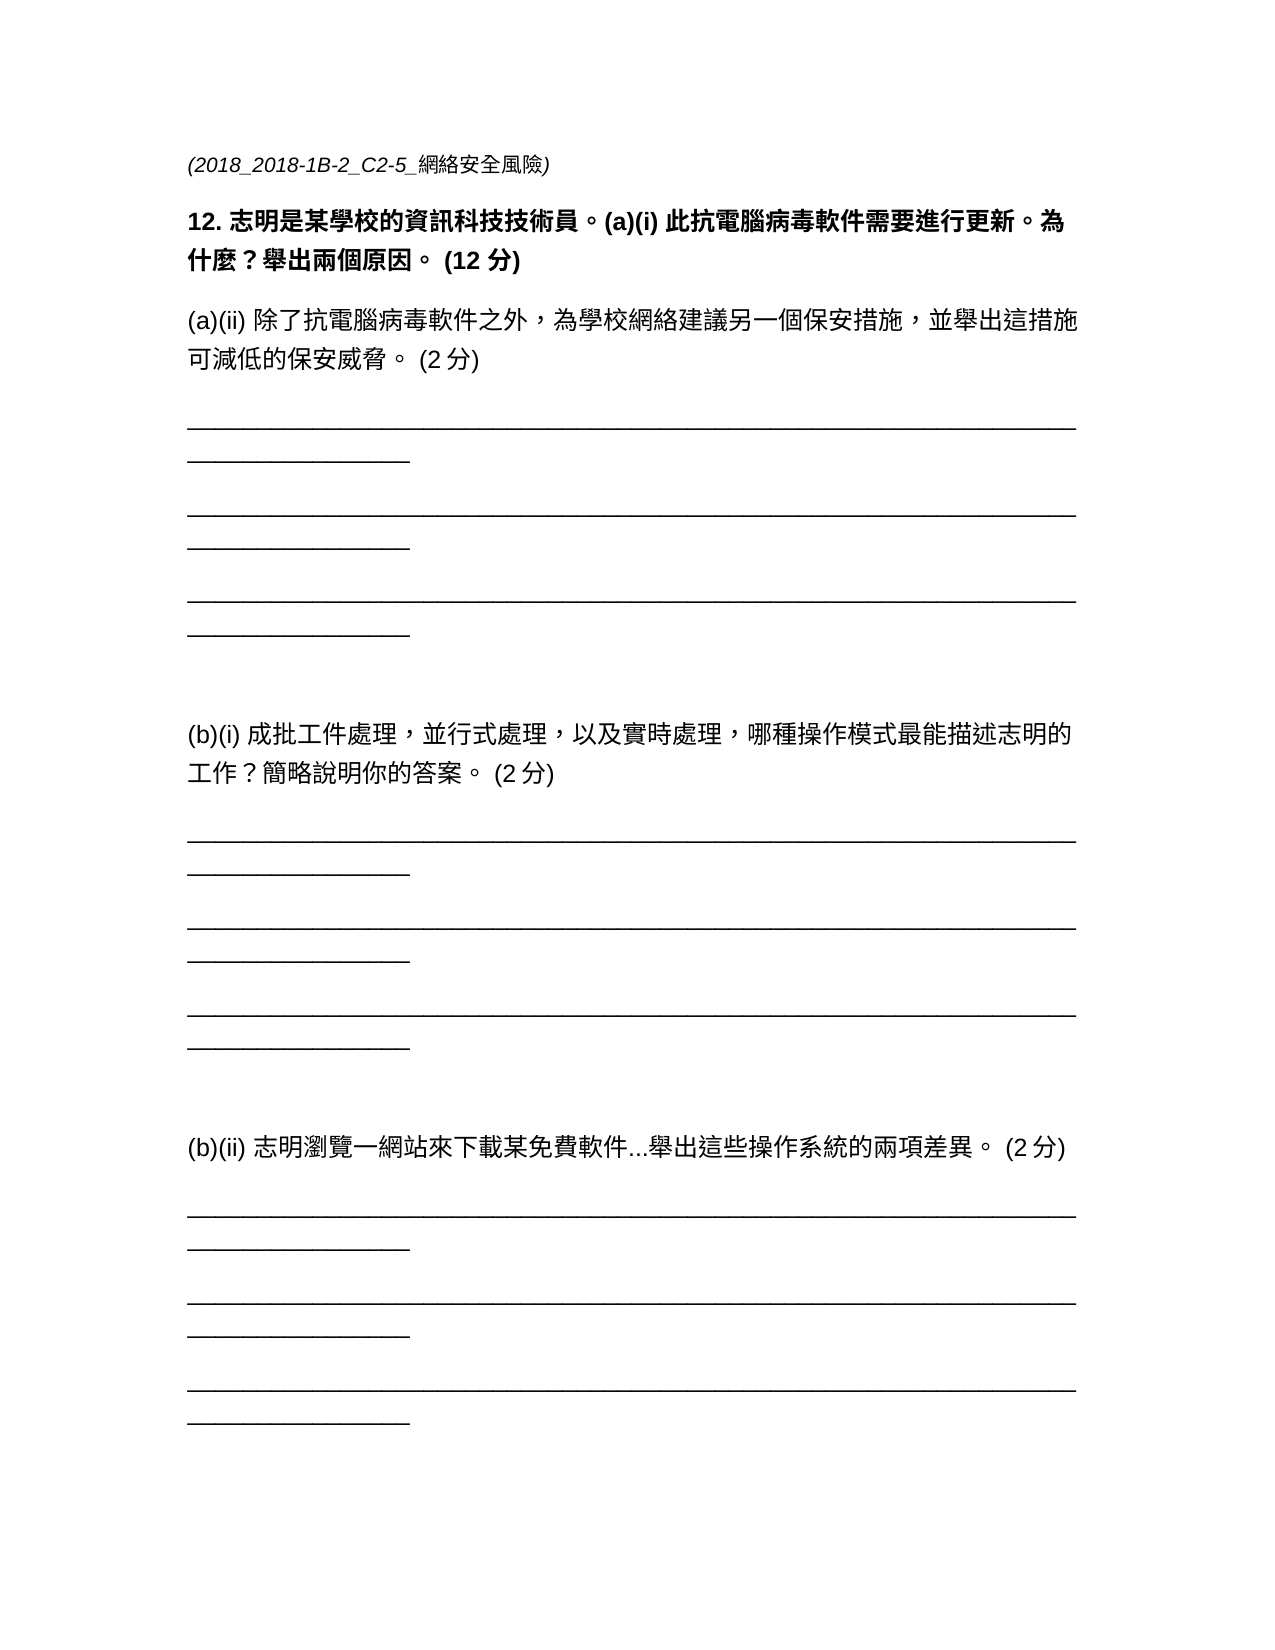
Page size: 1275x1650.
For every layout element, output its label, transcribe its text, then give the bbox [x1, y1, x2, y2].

text ________________________________________________________________________________ [187, 576, 1087, 637]
text ________________________________________________________________________________ [187, 902, 1087, 964]
text 12. 志明是某學校的資訊科技技術員。(a)(i) 此抗電腦病毒軟件需要進行更新。為什麼？舉出兩個原因。 (12 分) [187, 203, 1087, 277]
text (2018_2018-1B-2_C2-5_網絡安全風險) [187, 150, 1087, 178]
text (b)(ii) 志明瀏覽一網站來下載某免費軟件...舉出這些操作系統的兩項差異。 (2分) [187, 1130, 1087, 1164]
text ________________________________________________________________________________ [187, 1190, 1087, 1252]
text ________________________________________________________________________________ [187, 815, 1087, 877]
text ________________________________________________________________________________ [187, 489, 1087, 550]
text ________________________________________________________________________________ [187, 989, 1087, 1051]
text ________________________________________________________________________________ [187, 1277, 1087, 1338]
text ________________________________________________________________________________ [187, 1364, 1087, 1425]
text (a)(ii) 除了抗電腦病毒軟件之外，為學校網絡建議另一個保安措施，並舉出這措施可減低的保安威脅。 (2分) [187, 303, 1087, 376]
text (b)(i) 成批工件處理，並行式處理，以及實時處理，哪種操作模式最能描述志明的工作？簡略說明你的答案。 (2分) [187, 716, 1087, 789]
text ________________________________________________________________________________ [187, 402, 1087, 463]
